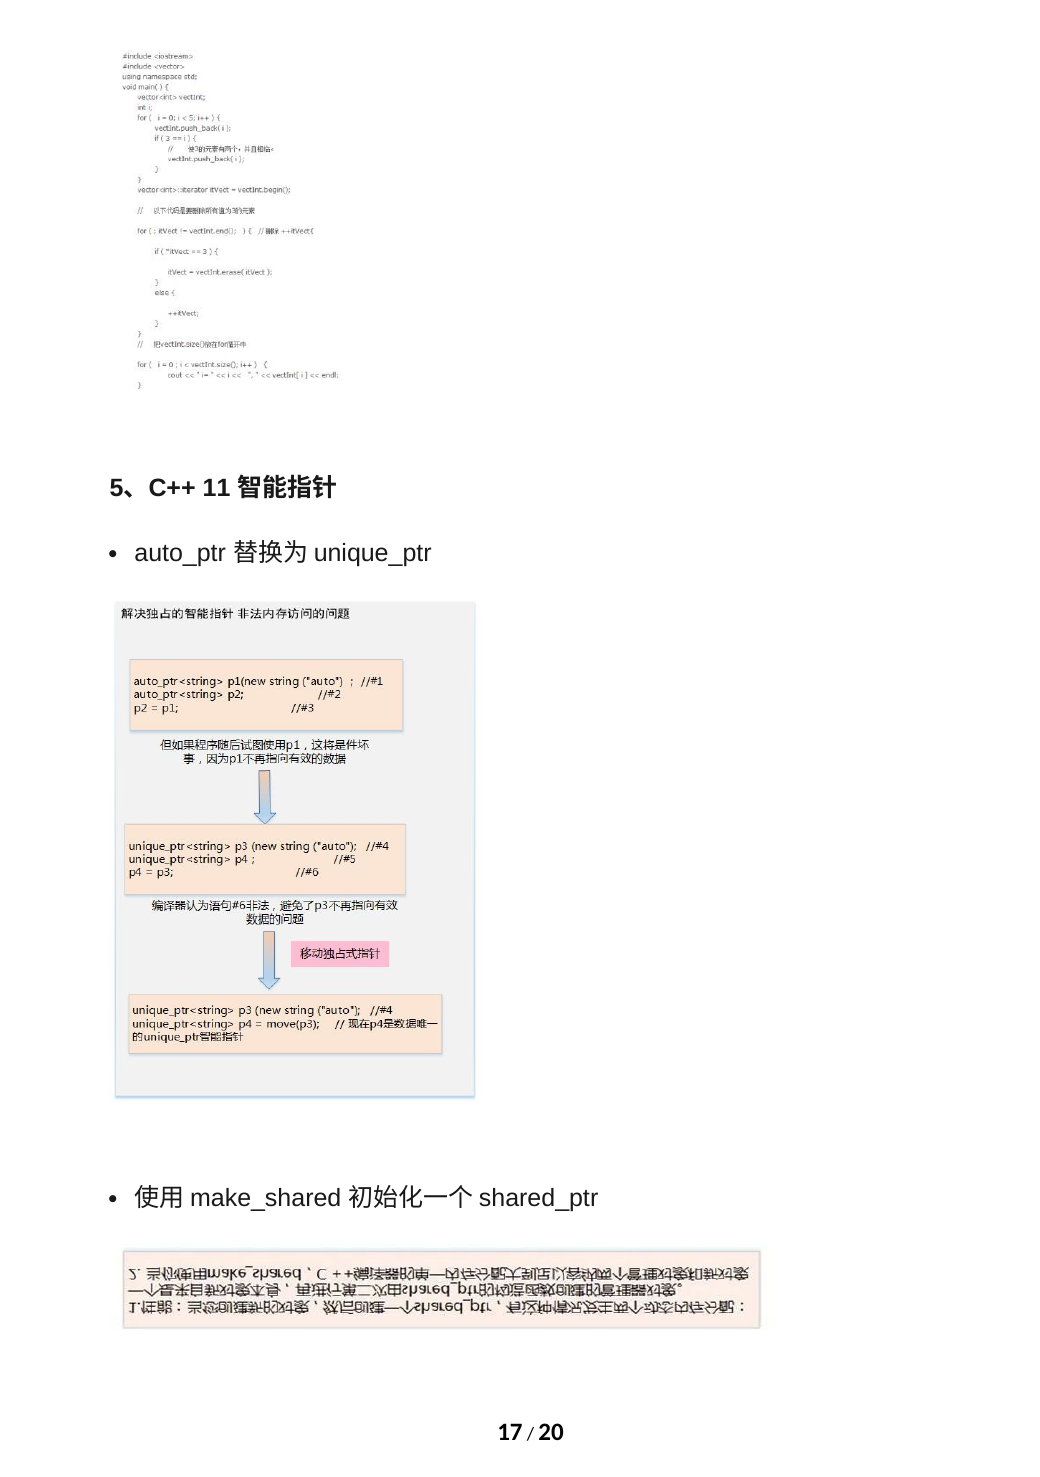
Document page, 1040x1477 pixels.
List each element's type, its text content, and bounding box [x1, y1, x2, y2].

text 5、C++ 11 智能指针 [59, 453, 960, 518]
list auto_ptr 替换为 unique_ptr [59, 518, 960, 583]
picture [109, 1244, 774, 1330]
picture [109, 598, 481, 1106]
list 使用 make_shared 初始化一个 shared_ptr [59, 1163, 960, 1228]
picture [109, 50, 391, 396]
